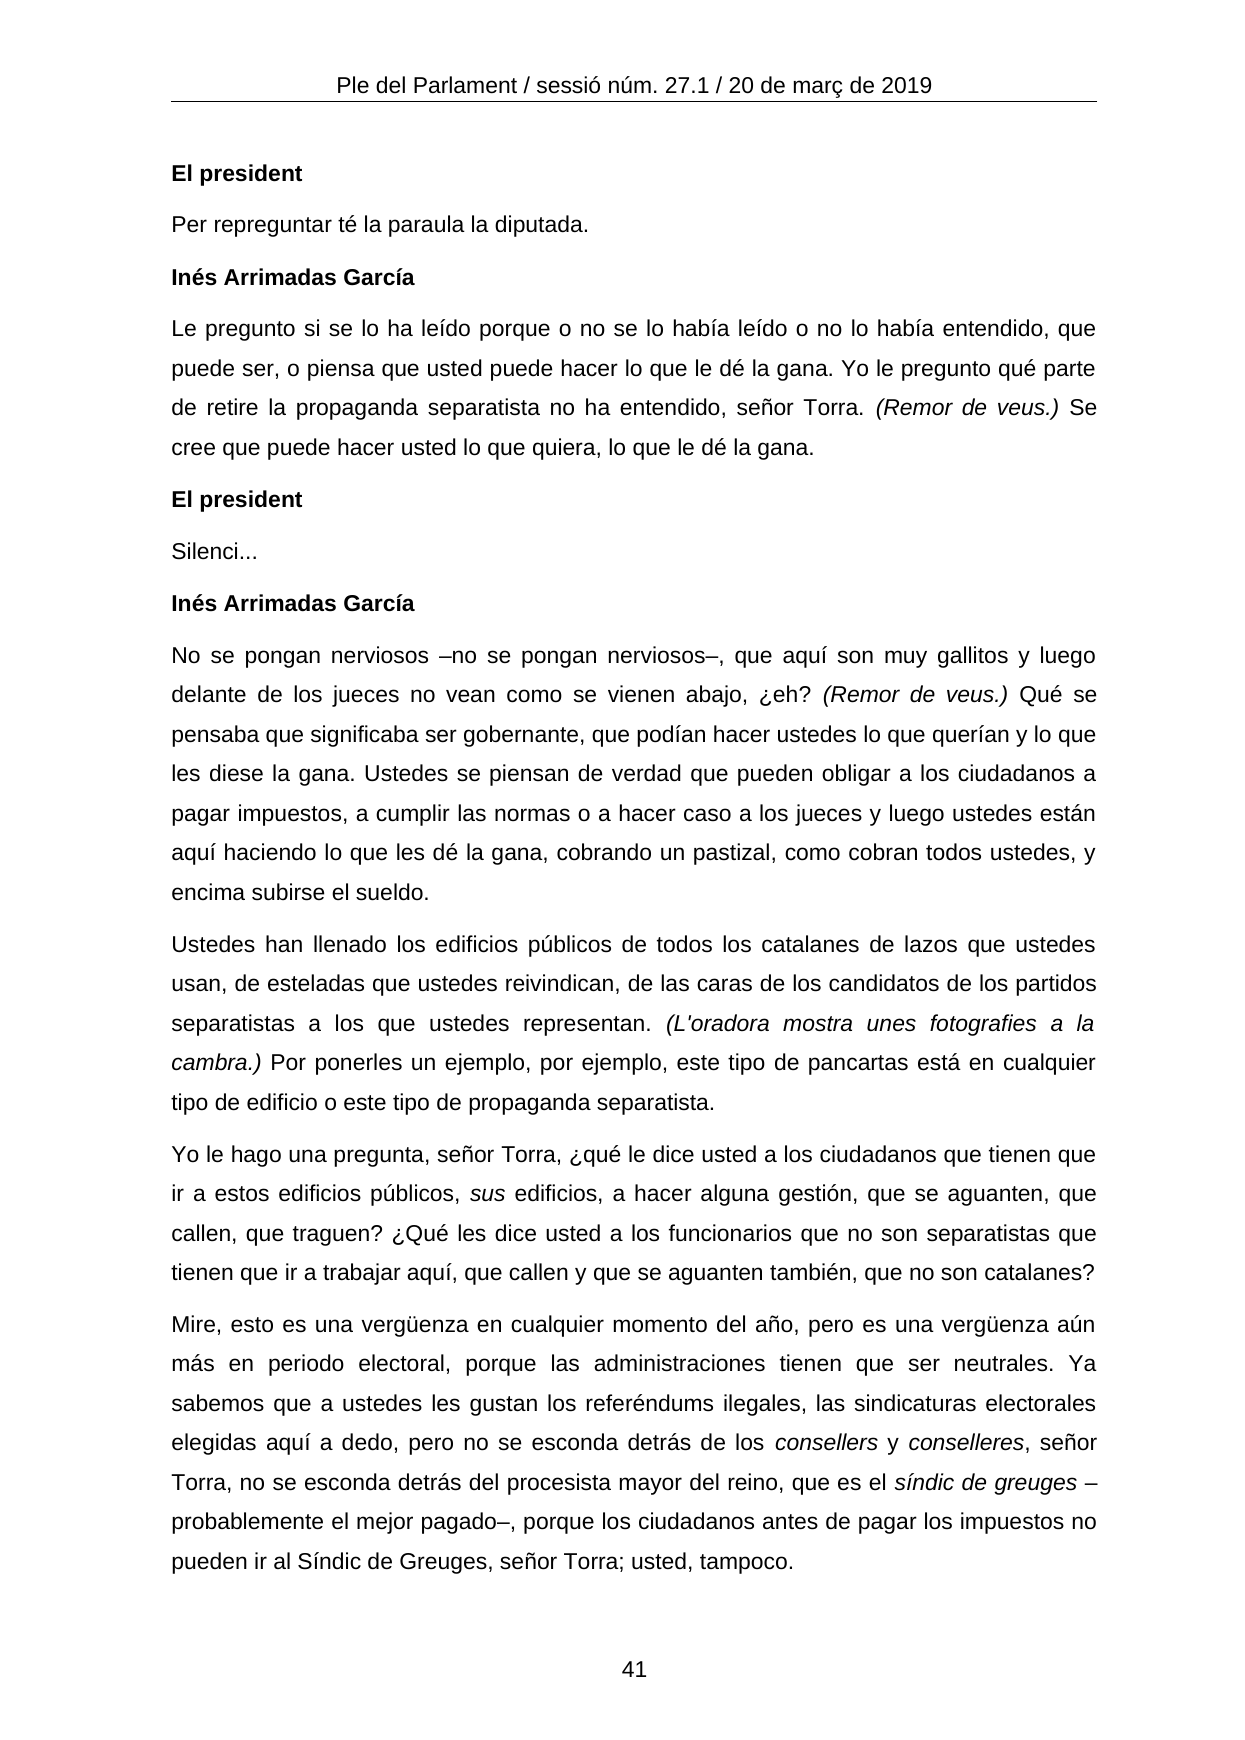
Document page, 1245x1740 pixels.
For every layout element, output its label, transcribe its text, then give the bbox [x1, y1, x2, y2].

text Mire, esto es una vergüenza en cualquier momento del año, pero es una vergüenza aún más en periodo electoral, porque las administraciones tienen que ser neutrales. Ya sabemos que a ustedes les gustan los referéndums ilegales, las sindicaturas electorales elegidas aquí a dedo, pero no se esconda detrás de los consellers y conselleres, señor Torra, no se esconda detrás del procesista mayor del reino, que es el síndic de greuges –probablemente el mejor pagado–, porque los ciudadanos antes de pagar los impuestos no pueden ir al Síndic de Greuges, señor Torra; usted, tampoco. [171, 1311, 1097, 1574]
text Ustedes han llenado los edificios públicos de todos los catalanes de lazos que ustedes usan, de esteladas que ustedes reivindican, de las caras de los candidatos de los partidos separatistas a los que ustedes representan. (L'oradora mostra unes fotografies a la cambra.) Por ponerles un ejemplo, por ejemplo, este tipo de pancartas está en cualquier tipo de edificio o este tipo de propaganda separatista. [171, 931, 1097, 1115]
text El president [171, 159, 1097, 186]
text El president [171, 486, 1097, 512]
text Per repreguntar té la paraula la diputada. [171, 211, 1097, 238]
text Silenci... [171, 538, 1097, 564]
text Inés Arrimadas García [171, 590, 1097, 616]
text No se pongan nerviosos –no se pongan nerviosos–, que aquí son muy gallitos y luego delante de los jueces no vean como se vienen abajo, ¿eh? (Remor de veus.) Qué se pensaba que significaba ser gobernante, que podían hacer ustedes lo que querían y lo que les diese la gana. Ustedes se piensan de verdad que pueden obligar a los ciudadanos a pagar impuestos, a cumplir las normas o a hacer caso a los jueces y luego ustedes están aquí haciendo lo que les dé la gana, cobrando un pastizal, como cobran todos ustedes, y encima subirse el sueldo. [171, 642, 1097, 905]
text Le pregunto si se lo ha leído porque o no se lo había leído o no lo había entendido, que puede ser, o piensa que usted puede hacer lo que le dé la gana. Yo le pregunto qué parte de retire la propaganda separatista no ha entendido, señor Torra. (Remor de veus.) Se cree que puede hacer usted lo que quiera, lo que le dé la gana. [171, 315, 1097, 460]
text Inés Arrimadas García [171, 263, 1097, 290]
text Yo le hago una pregunta, señor Torra, ¿qué le dice usted a los ciudadanos que tienen que ir a estos edificios públicos, sus edificios, a hacer alguna gestión, que se aguanten, que callen, que traguen? ¿Qué les dice usted a los funcionarios que no son separatistas que tienen que ir a trabajar aquí, que callen y que se aguanten también, que no son catalanes? [171, 1141, 1097, 1285]
